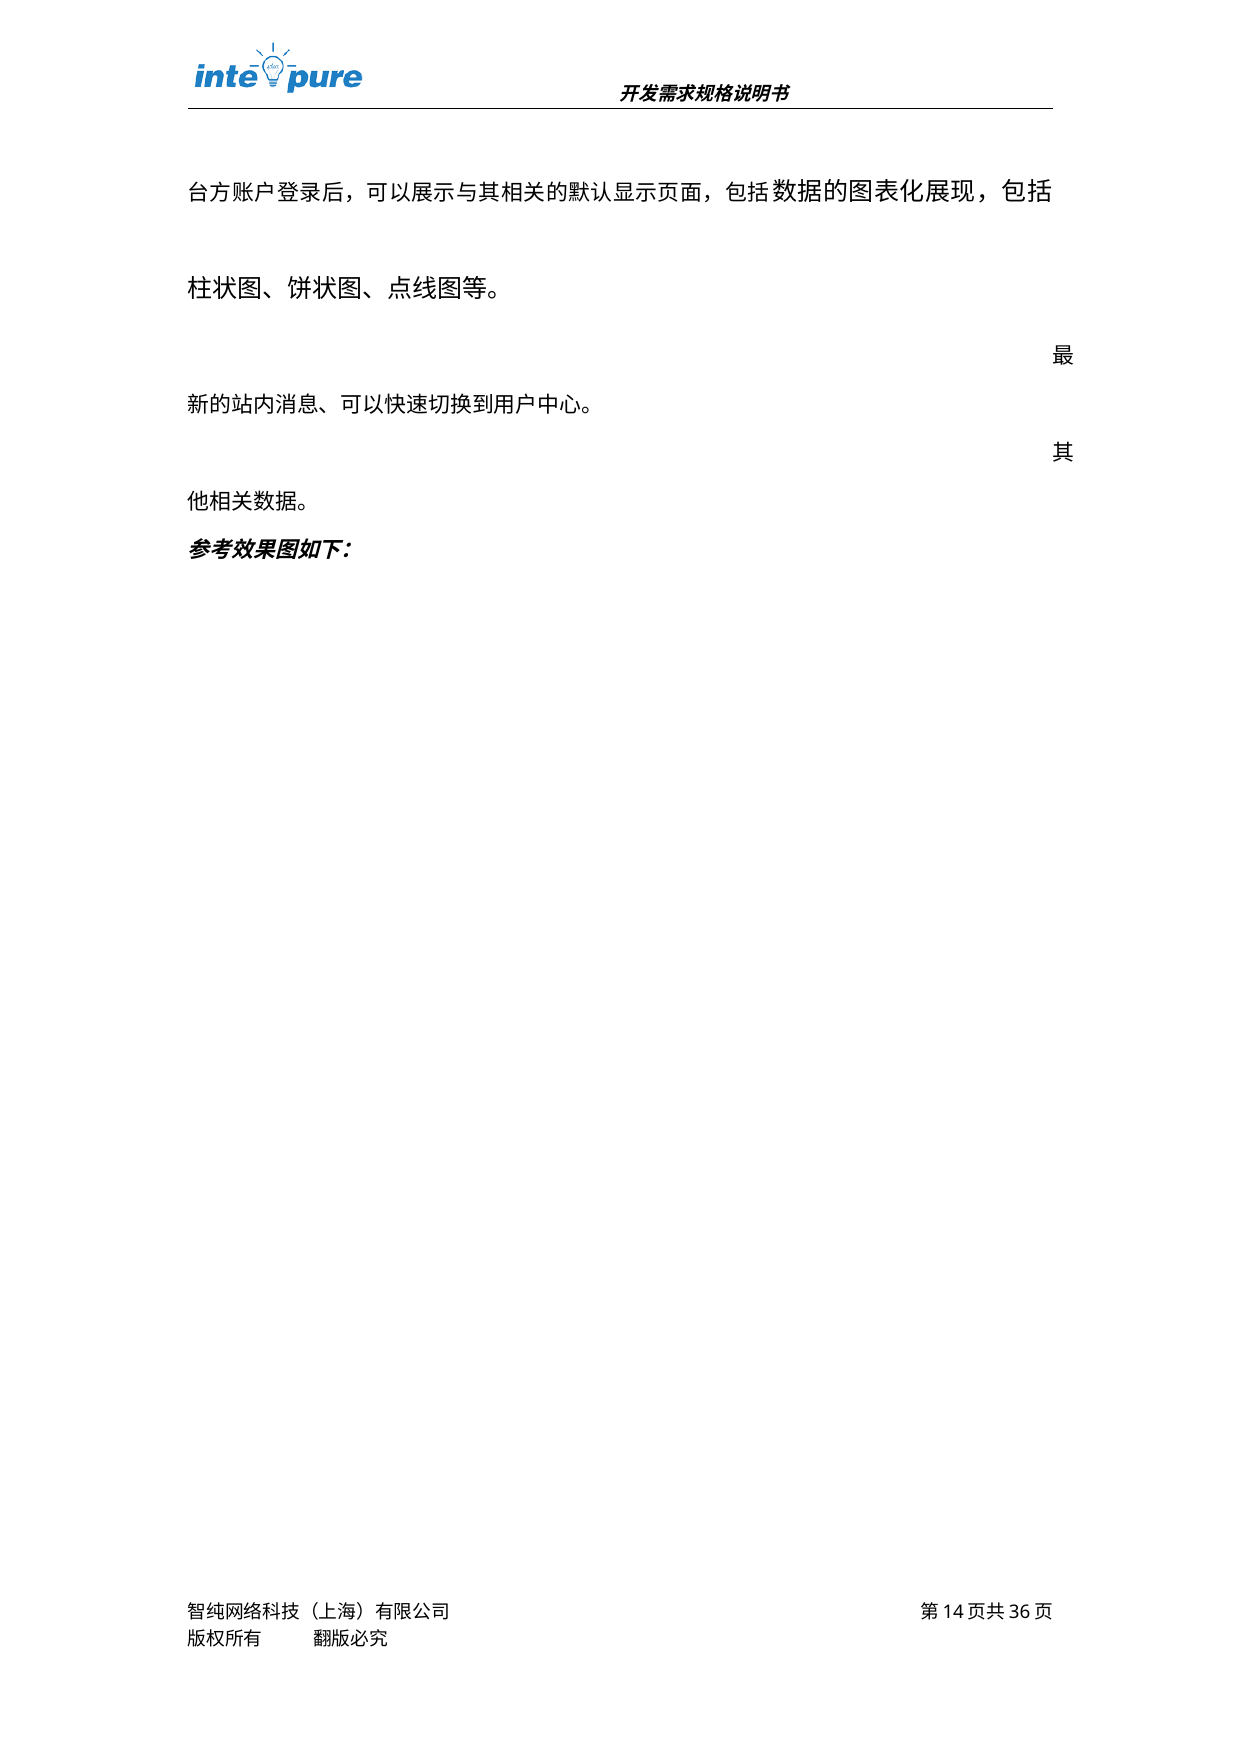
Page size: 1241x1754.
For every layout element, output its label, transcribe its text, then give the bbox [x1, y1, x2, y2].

text 最新的站内消息、可以快速切换到用户中心。 [187, 338, 1053, 419]
text 其他相关数据。 [187, 435, 1053, 516]
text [187, 157, 1053, 319]
text 参考效果图如下： [187, 532, 1053, 564]
picture [187, 29, 366, 100]
